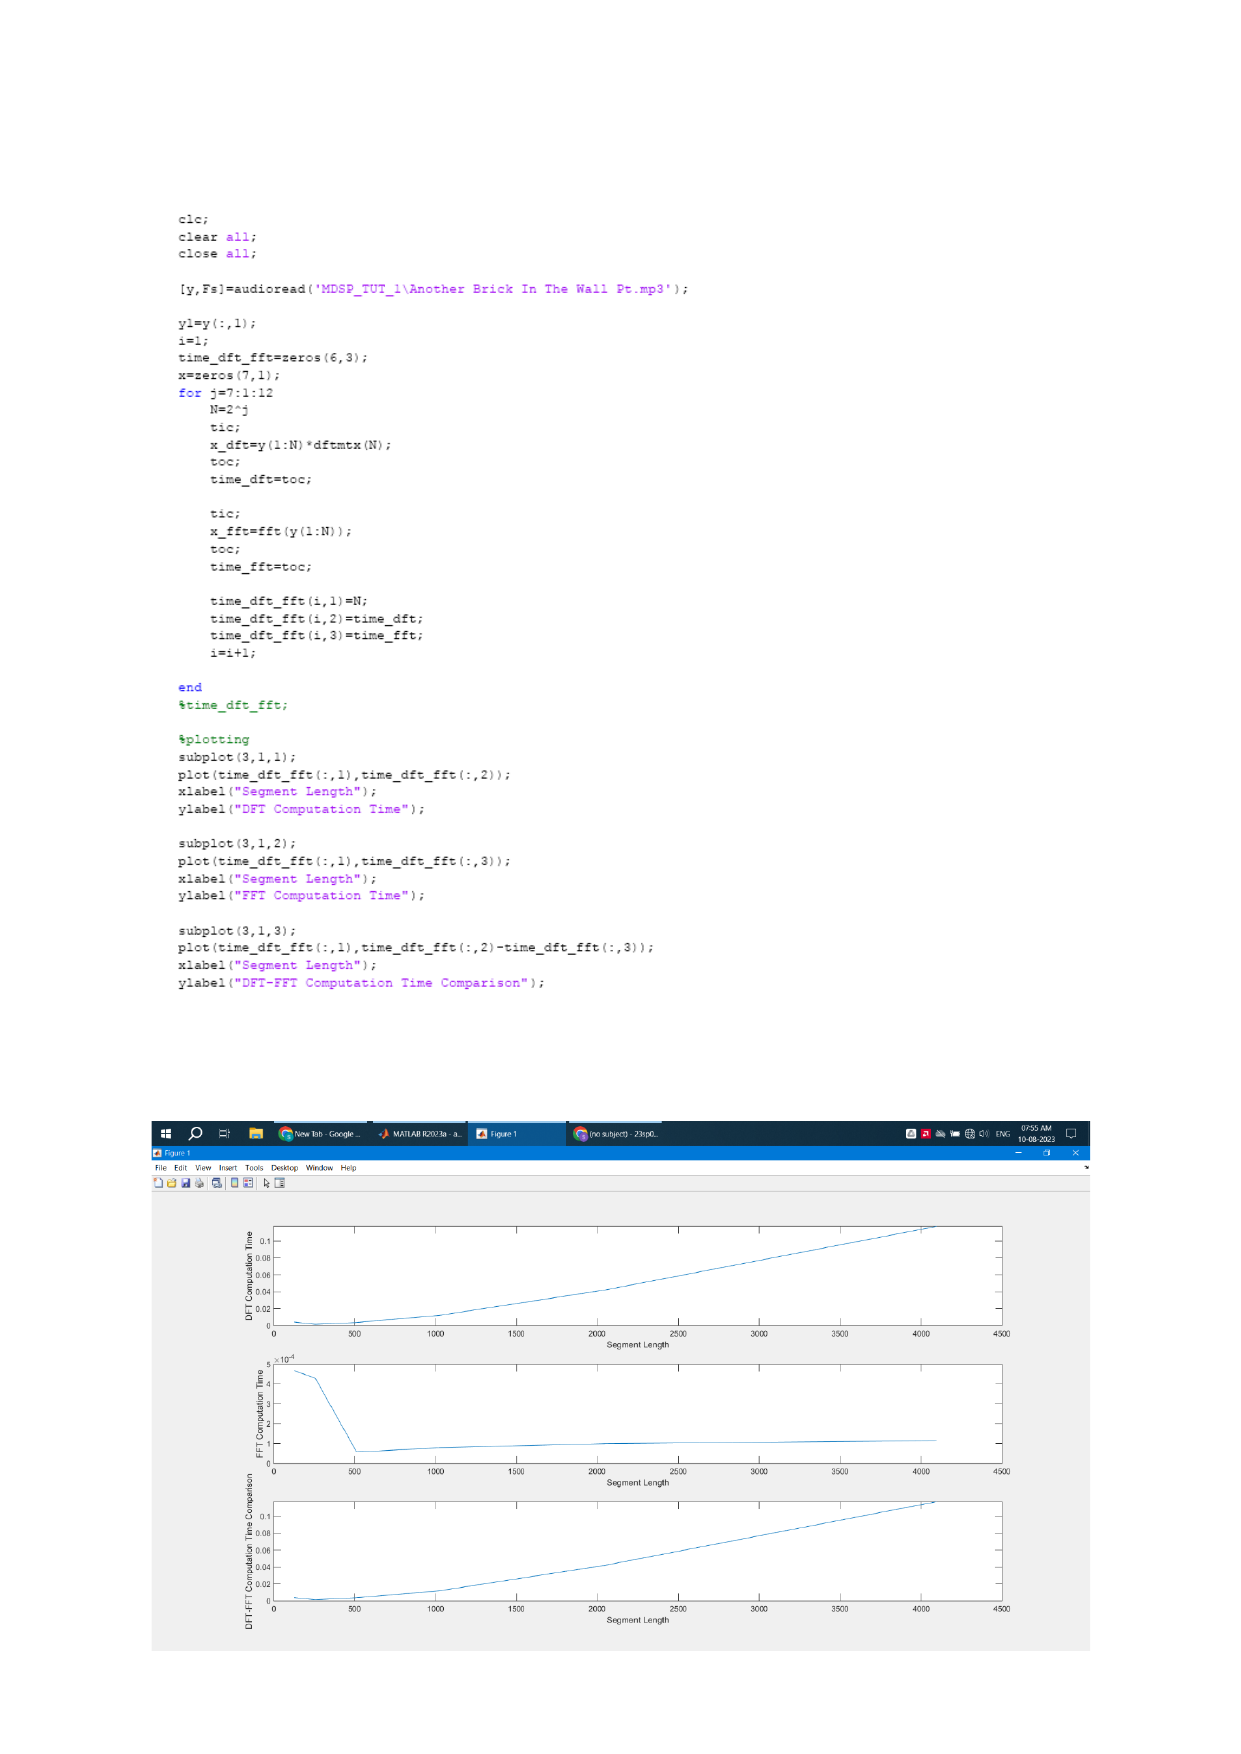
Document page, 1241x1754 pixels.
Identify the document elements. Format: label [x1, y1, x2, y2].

picture [151, 1121, 1091, 1651]
picture [150, 197, 894, 1014]
